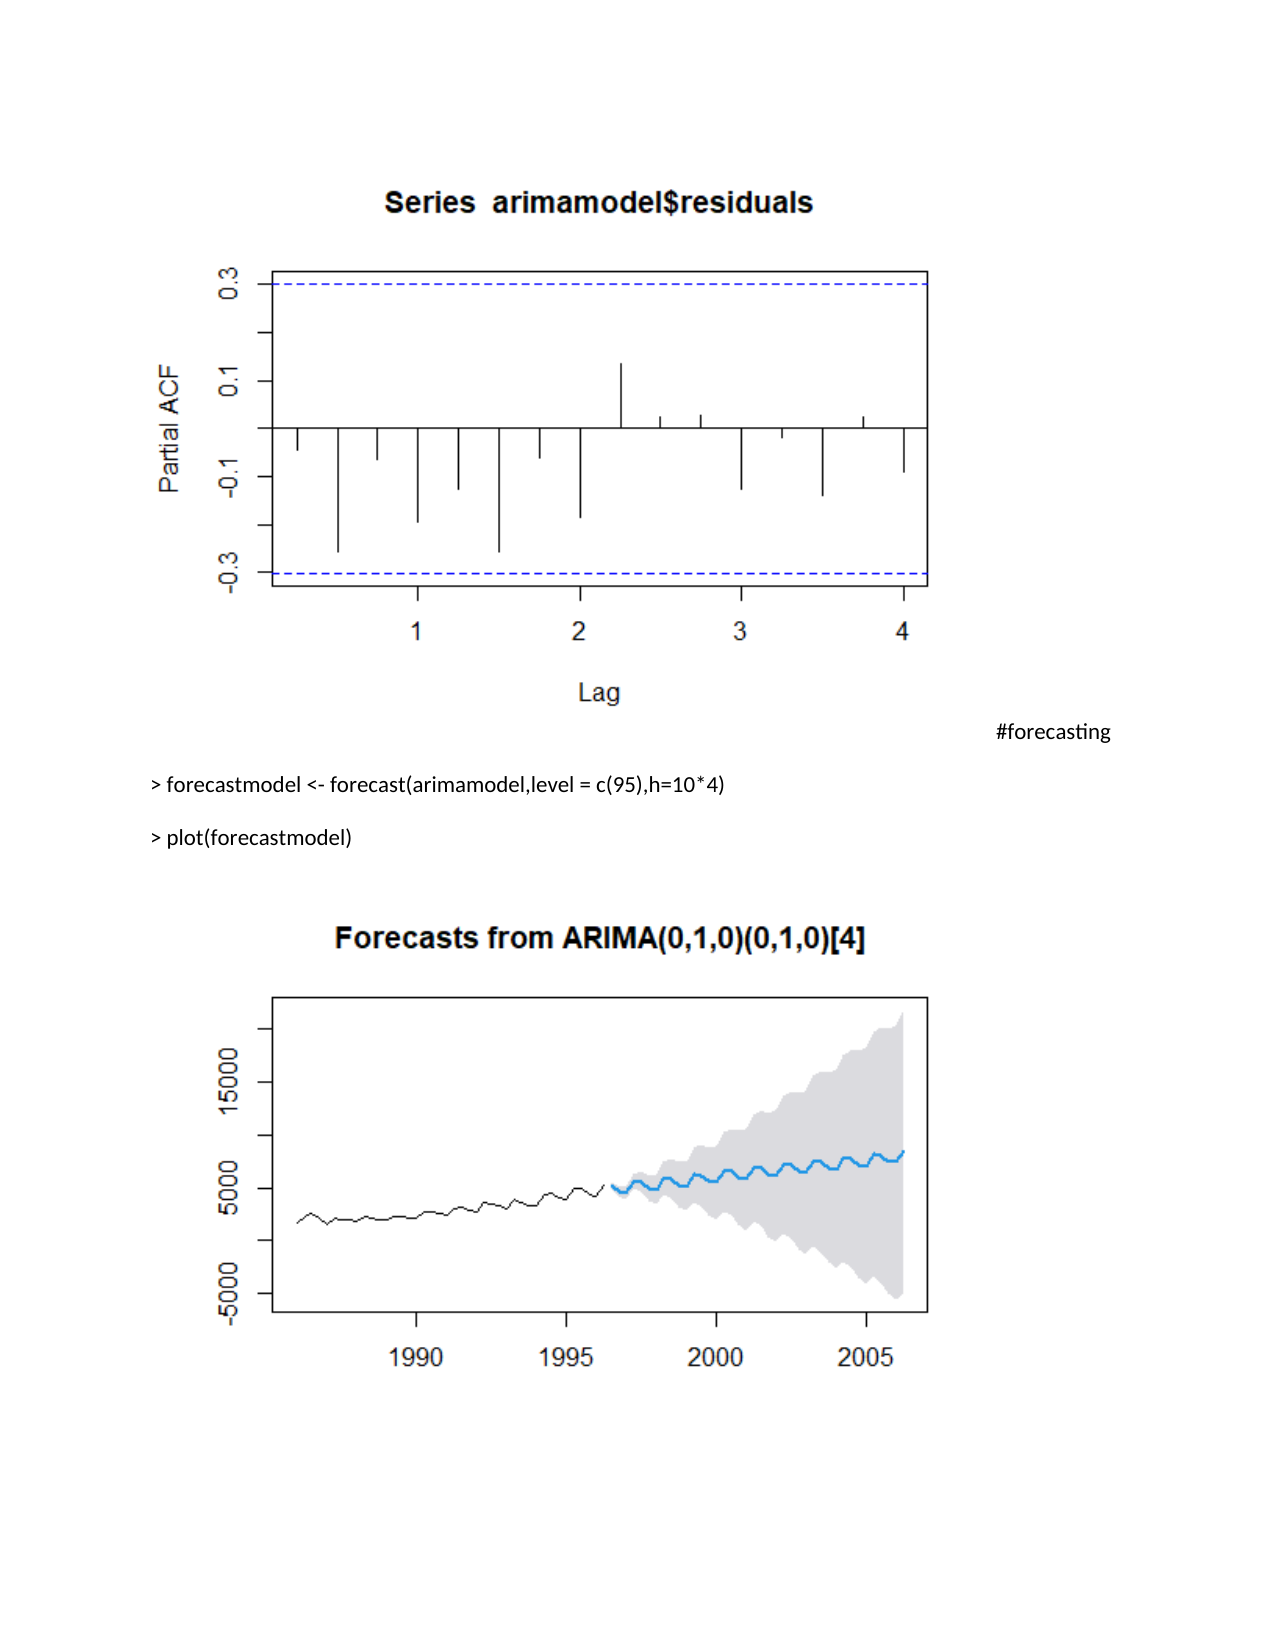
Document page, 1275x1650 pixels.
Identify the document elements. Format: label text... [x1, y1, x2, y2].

picture [150, 875, 991, 1465]
text > forecastmodel <- forecast(arimamodel,level = c(95),h=10*4) [150, 770, 1125, 798]
picture [150, 150, 991, 739]
text > plot(forecastmodel) [150, 823, 1125, 851]
